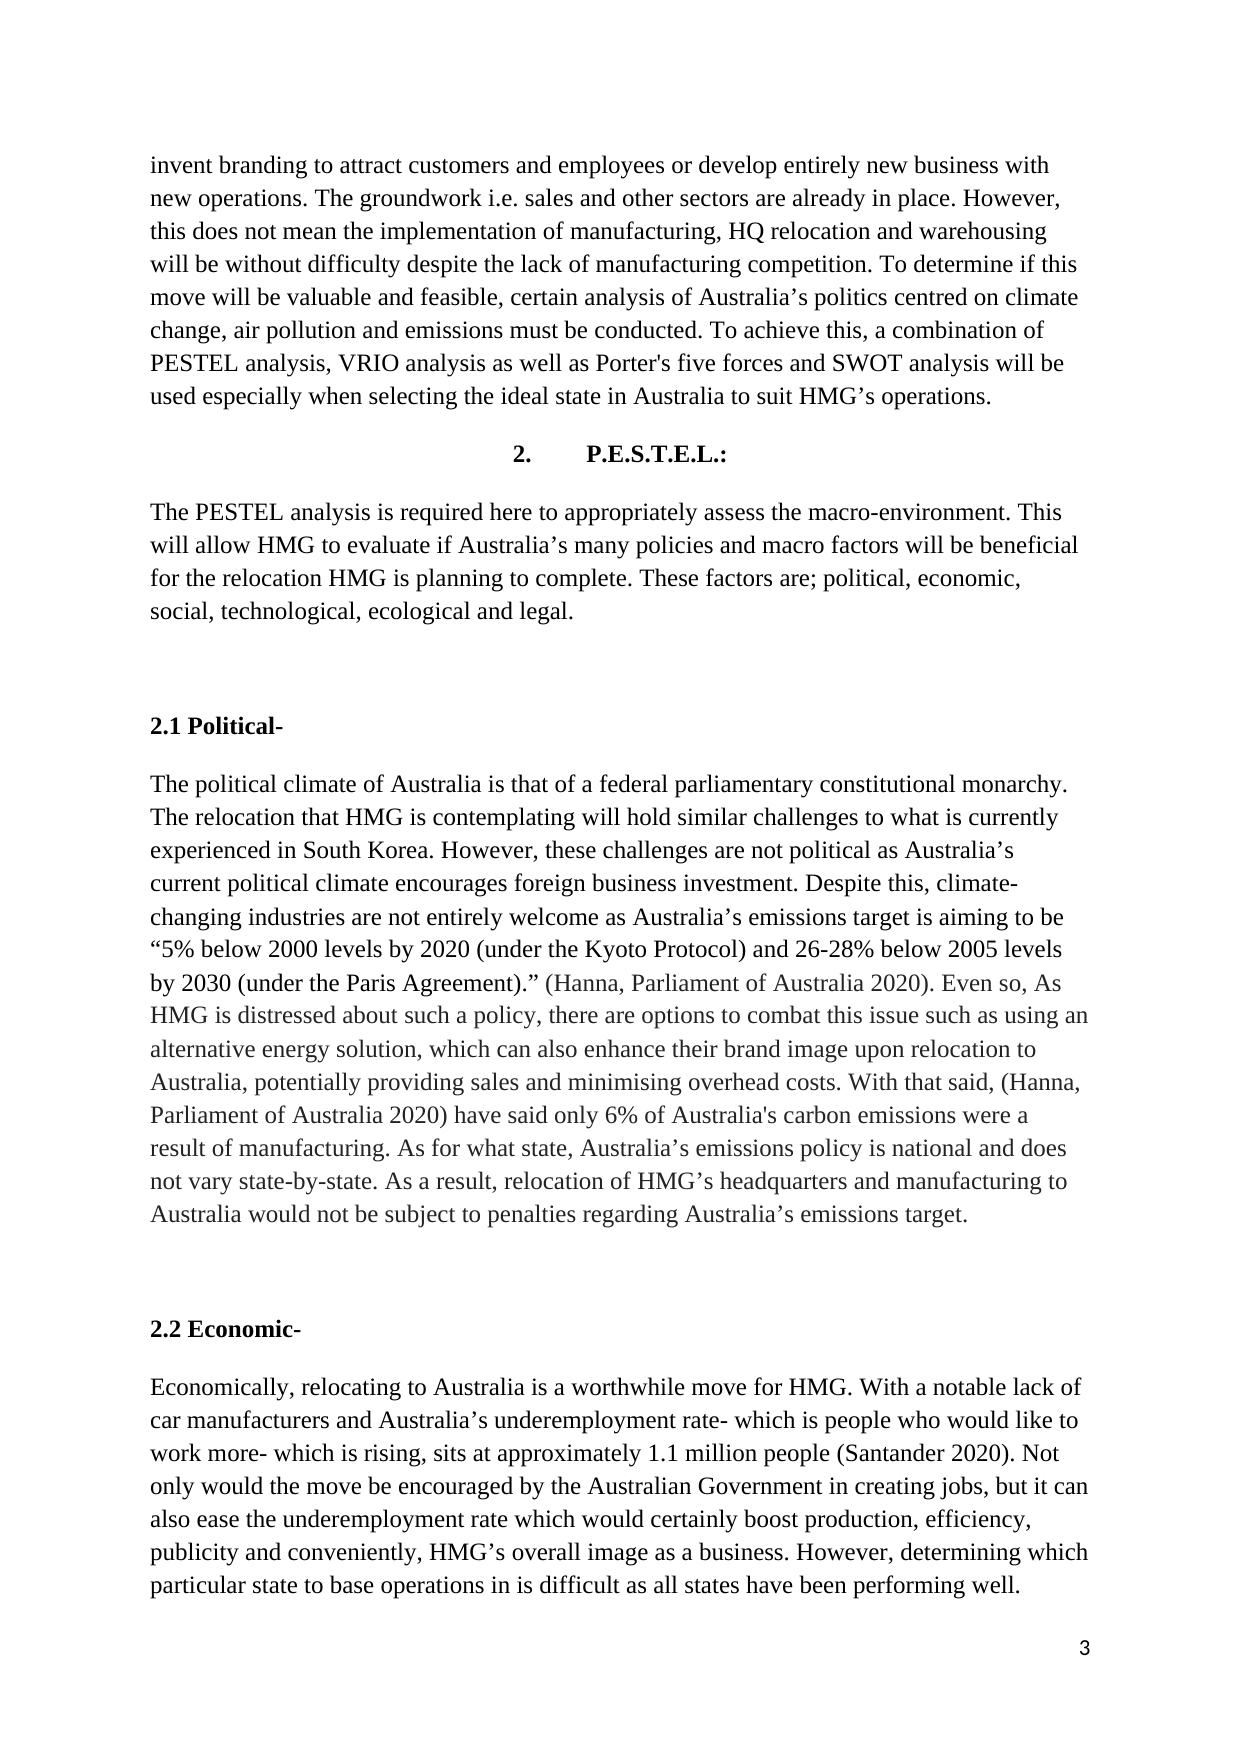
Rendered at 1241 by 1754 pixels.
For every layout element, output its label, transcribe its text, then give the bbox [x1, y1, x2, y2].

text 2. P.E.S.T.E.L.: [150, 439, 1090, 468]
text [150, 1372, 1090, 1599]
text The political climate of Australia is that of a federal parliamentary constitutional monarchy. The relocation that HMG is contemplating will hold similar challenges to what is currently experienced in South Korea. However, these challenges are not political as Australia’s current political climate encourages foreign business investment. Despite this, climate-changing industries are not entirely welcome as Australia’s emissions target is aiming to be “5% below 2000 levels by 2020 (under the Kyoto Protocol) and 26-28% below 2005 levels by 2030 (under the Paris Agreement).” (Hanna, Parliament of Australia 2020). Even so, As HMG is distressed about such a policy, there are options to combat this issue such as using an alternative energy solution, which can also enhance their brand image upon relocation to Australia, potentially providing sales and minimising overhead costs. With that said, (Hanna, Parliament of Australia 2020) have said only 6% of Australia's carbon emissions were a result of manufacturing. As for what state, Australia’s emissions policy is national and does not vary state-by-state. As a result, relocation of HMG’s headquarters and manufacturing to Australia would not be subject to penalties regarding Australia’s emissions target. [150, 769, 1090, 1227]
text 2.2 Economic- [150, 1314, 1090, 1343]
text 2.1 Political- [150, 711, 1090, 740]
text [150, 150, 1090, 410]
text The PESTEL analysis is required here to appropriately assess the macro-environment. This will allow HMG to evaluate if Australia’s many policies and macro factors will be beneficial for the relocation HMG is planning to complete. These factors are; political, economic, social, technological, ecological and legal. [150, 497, 1090, 625]
